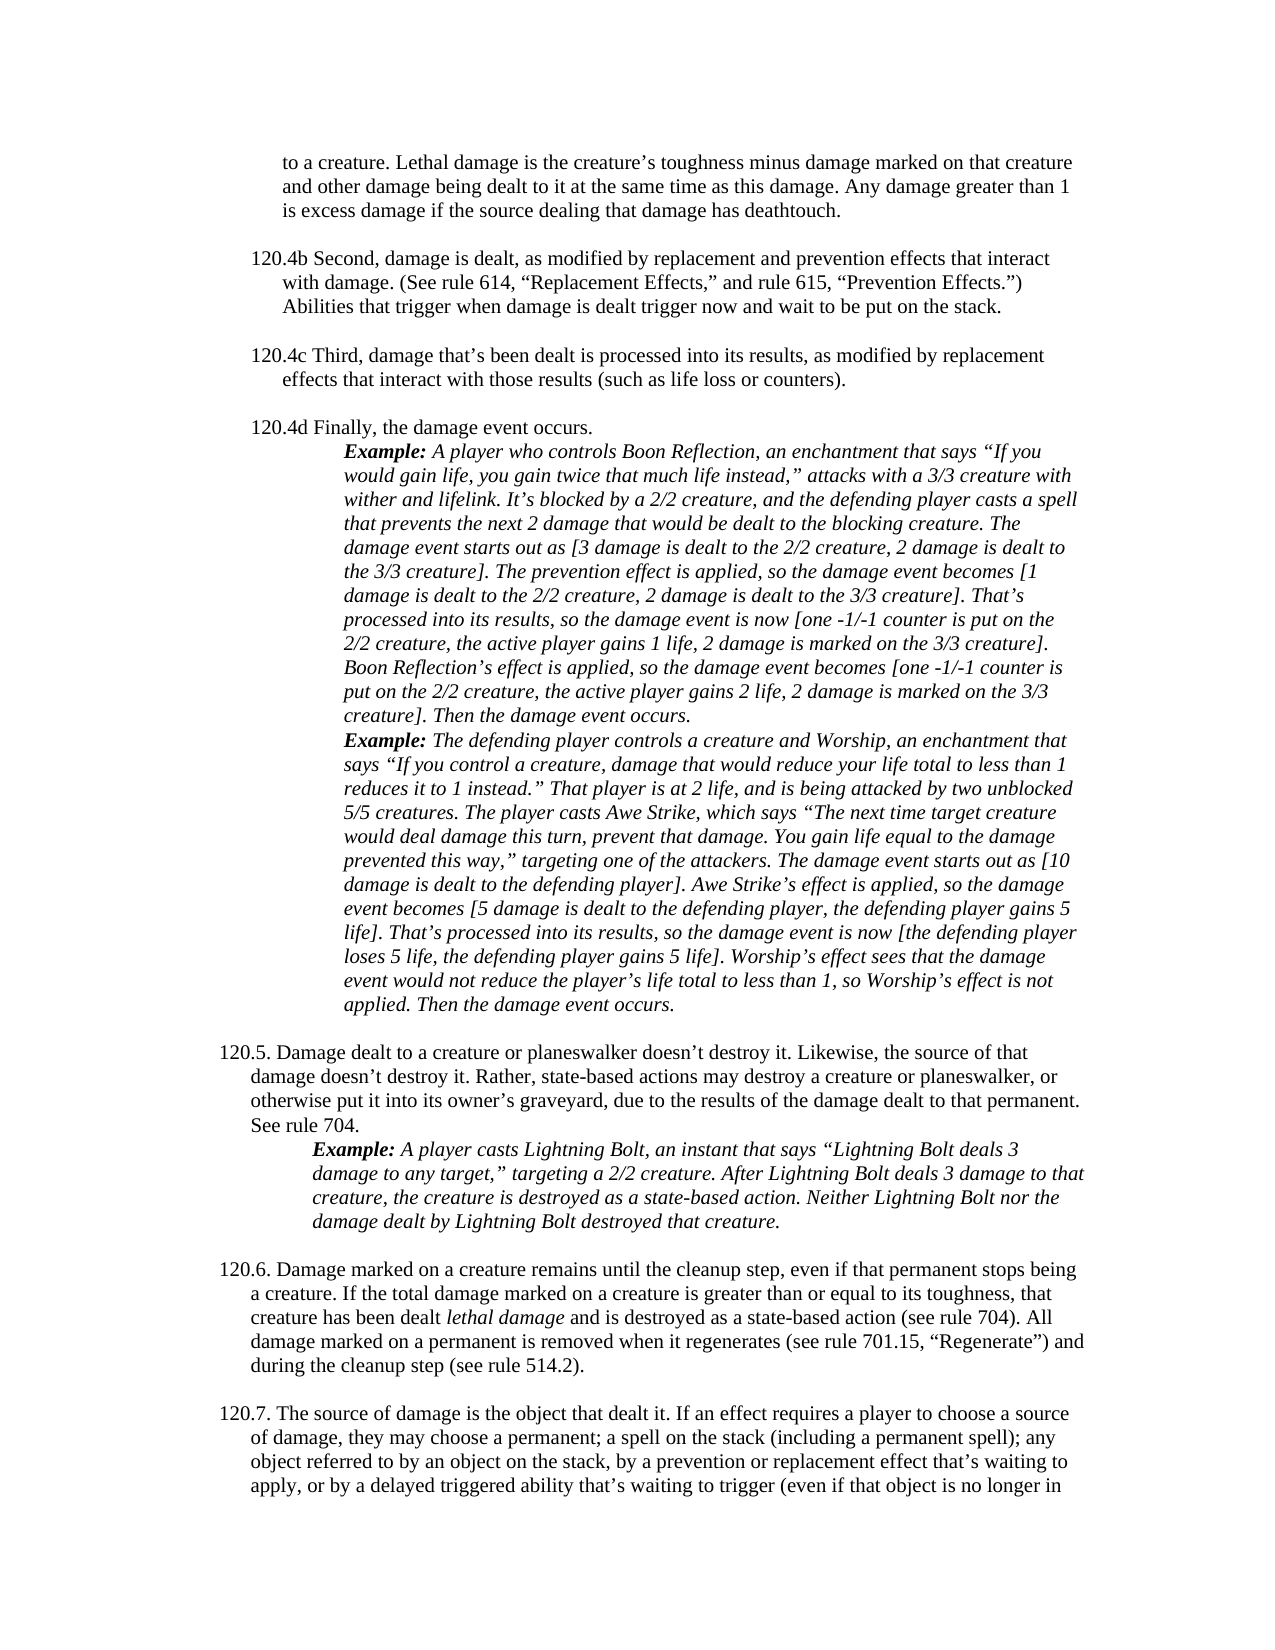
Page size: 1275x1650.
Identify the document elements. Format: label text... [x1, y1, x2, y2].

text 120.4b Second, damage is dealt, as modified by replacement and prevention effects that interact with damage. (See rule 614, “Replacement Effects,” and rule 615, “Prevention Effects.”) Abilities that trigger when damage is dealt trigger now and wait to be put on the stack. [251, 246, 1087, 318]
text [219, 1401, 1087, 1497]
text 120.6. Damage marked on a creature remains until the cleanup step, even if that permanent stops being a creature. If the total damage marked on a creature is greater than or equal to its toughness, that creature has been dealt lethal damage and is destroyed as a state-based action (see rule 704). All damage marked on a permanent is removed when it regenerates (see rule 701.15, “Regenerate”) and during the cleanup step (see rule 514.2). [219, 1257, 1087, 1377]
text Example: A player who controls Boon Reflection, an enchantment that says “If you would gain life, you gain twice that much life instead,” attacks with a 3/3 creature with wither and lifelink. It’s blocked by a 2/2 creature, and the defending player casts a spell that prevents the next 2 damage that would be dealt to the blocking creature. The damage event starts out as [3 damage is dealt to the 2/2 creature, 2 damage is dealt to the 3/3 creature]. The prevention effect is applied, so the damage event becomes [1 damage is dealt to the 2/2 creature, 2 damage is dealt to the 3/3 creature]. That’s processed into its results, so the damage event is now [one -1/-1 counter is put on the 2/2 creature, the active player gains 1 life, 2 damage is marked on the 3/3 creature]. Boon Reflection’s effect is applied, so the damage event becomes [one -1/-1 counter is put on the 2/2 creature, the active player gains 2 life, 2 damage is marked on the 3/3 creature]. Then the damage event occurs. [343, 439, 1087, 727]
text Example: A player casts Lightning Bolt, an instant that says “Lightning Bolt deals 3 damage to any target,” targeting a 2/2 creature. After Lightning Bolt deals 3 damage to that creature, the creature is destroyed as a state-based action. Neither Lightning Bolt nor the damage dealt by Lightning Bolt destroyed that creature. [312, 1137, 1087, 1233]
text 120.4d Finally, the damage event occurs. [251, 415, 1087, 439]
text 120.5. Damage dealt to a creature or planeswalker doesn’t destroy it. Likewise, the source of that damage doesn’t destroy it. Rather, state-based actions may destroy a creature or planeswalker, or otherwise put it into its owner’s graveyard, due to the results of the damage dealt to that permanent. See rule 704. [219, 1040, 1087, 1137]
text 120.4c Third, damage that’s been dealt is processed into its results, as modified by replacement effects that interact with those results (such as life loss or counters). [251, 342, 1087, 391]
text Example: The defending player controls a creature and Worship, an enchantment that says “If you control a creature, damage that would reduce your life total to less than 1 reduces it to 1 instead.” That player is at 2 life, and is being attacked by two unblocked 5/5 creatures. The player casts Awe Strike, which says “The next time target creature would deal damage this turn, prevent that damage. You gain life equal to the damage prevented this way,” targeting one of the attackers. The damage event starts out as [10 damage is dealt to the defending player]. Awe Strike’s effect is applied, so the damage event becomes [5 damage is dealt to the defending player, the defending player gains 5 life]. That’s processed into its results, so the damage event is now [the defending player loses 5 life, the defending player gains 5 life]. Worship’s effect sees that the damage event would not reduce the player’s life total to less than 1, so Worship’s effect is not applied. Then the damage event occurs. [343, 727, 1087, 1016]
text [251, 150, 1087, 222]
